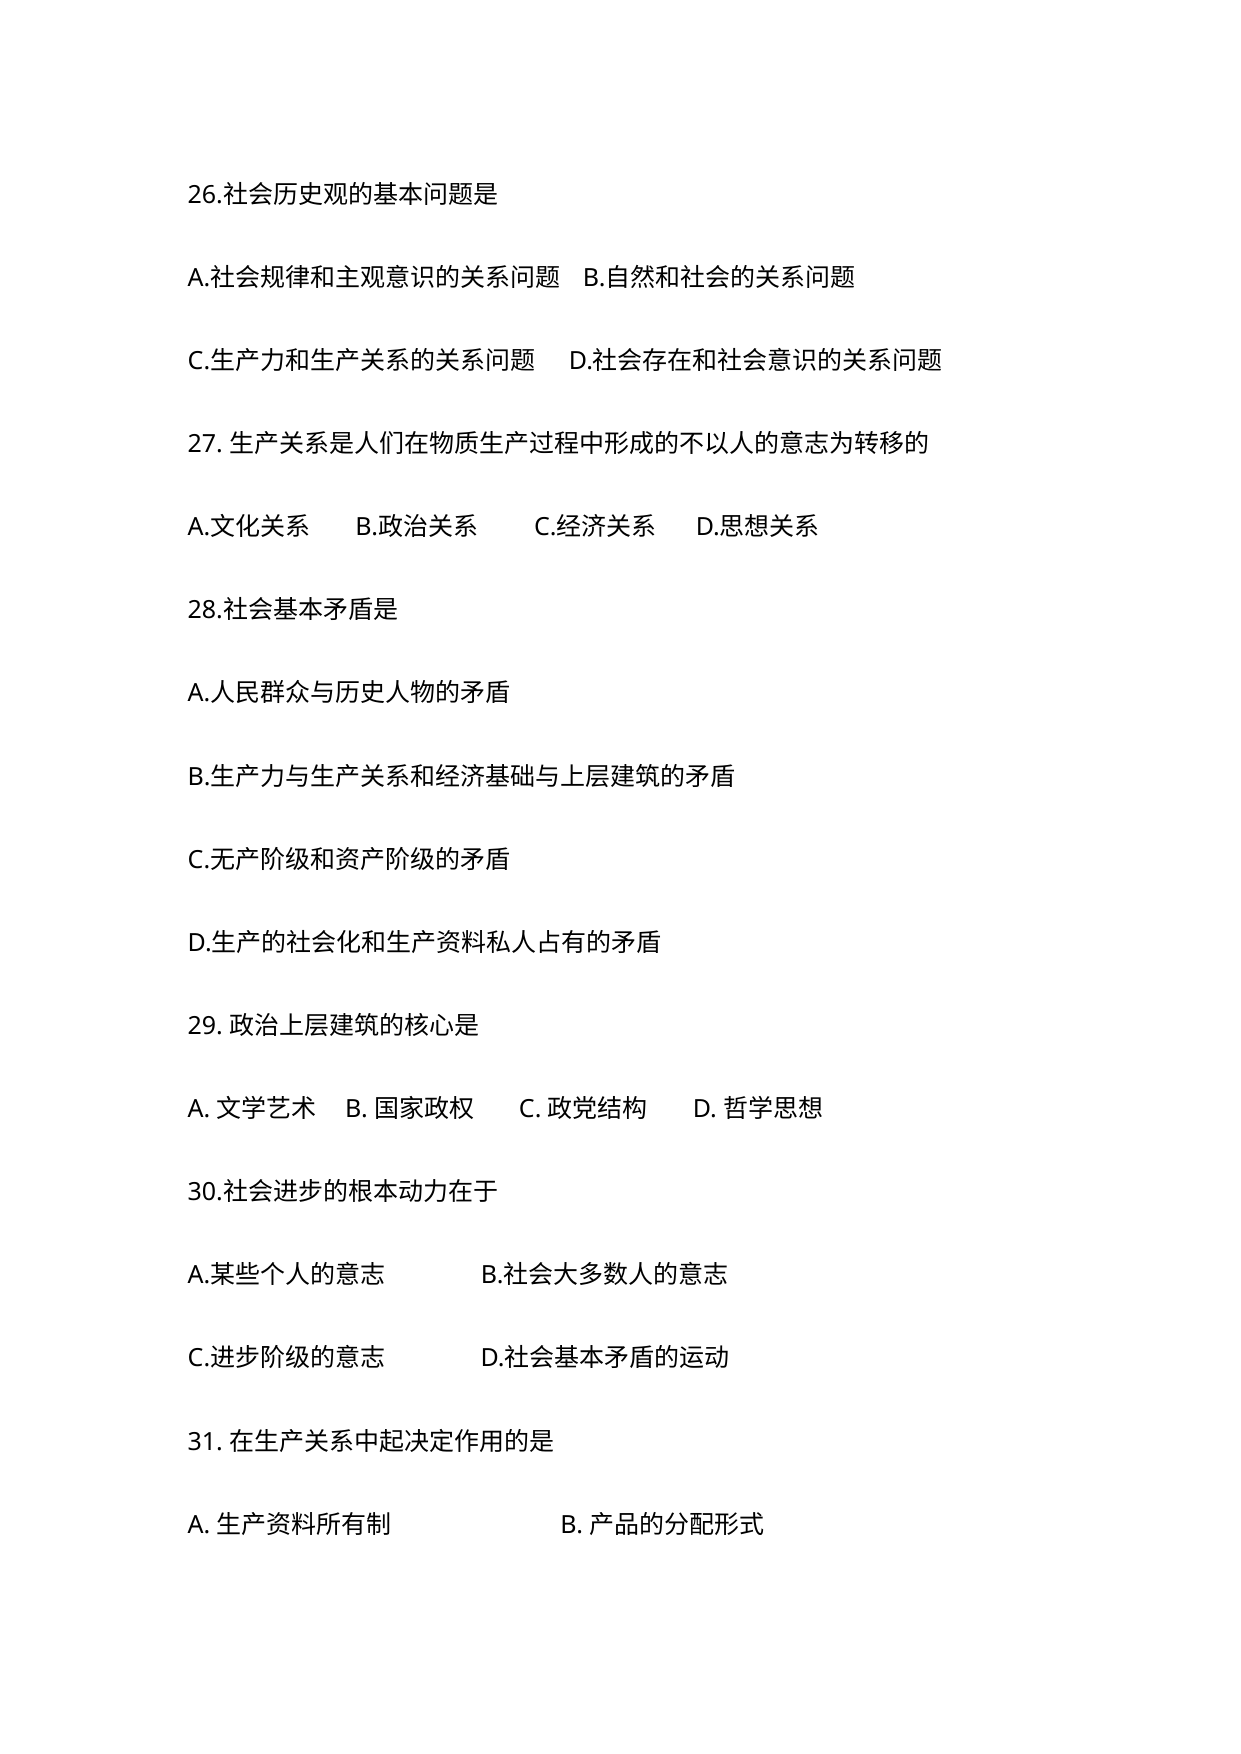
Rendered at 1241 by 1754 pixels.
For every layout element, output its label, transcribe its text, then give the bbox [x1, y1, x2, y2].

text A. 文学艺术 B. 国家政权 C. 政党结构 D. 哲学思想 [187, 1074, 1053, 1139]
text A.某些个人的意志 B.社会大多数人的意志 [187, 1240, 1053, 1305]
text B.生产力与生产关系和经济基础与上层建筑的矛盾 [187, 742, 1053, 807]
text 28.社会基本矛盾是 [187, 575, 1053, 640]
text C.进步阶级的意志 D.社会基本矛盾的运动 [187, 1323, 1053, 1388]
text C.生产力和生产关系的关系问题 D.社会存在和社会意识的关系问题 [187, 326, 1053, 391]
text 30.社会进步的根本动力在于 [187, 1157, 1053, 1222]
text D.生产的社会化和生产资料私人占有的矛盾 [187, 908, 1053, 973]
text 29. 政治上层建筑的核心是 [187, 991, 1053, 1056]
text C.无产阶级和资产阶级的矛盾 [187, 825, 1053, 890]
text 27. 生产关系是人们在物质生产过程中形成的不以人的意志为转移的 [187, 409, 1053, 474]
text A.人民群众与历史人物的矛盾 [187, 658, 1053, 723]
text 31. 在生产关系中起决定作用的是 [187, 1407, 1053, 1472]
text 26.社会历史观的基本问题是 [187, 160, 1053, 225]
text A. 生产资料所有制 B. 产品的分配形式 [187, 1490, 1053, 1555]
text A.社会规律和主观意识的关系问题 B.自然和社会的关系问题 [187, 243, 1053, 308]
text A.文化关系 B.政治关系 C.经济关系 D.思想关系 [187, 492, 1053, 557]
